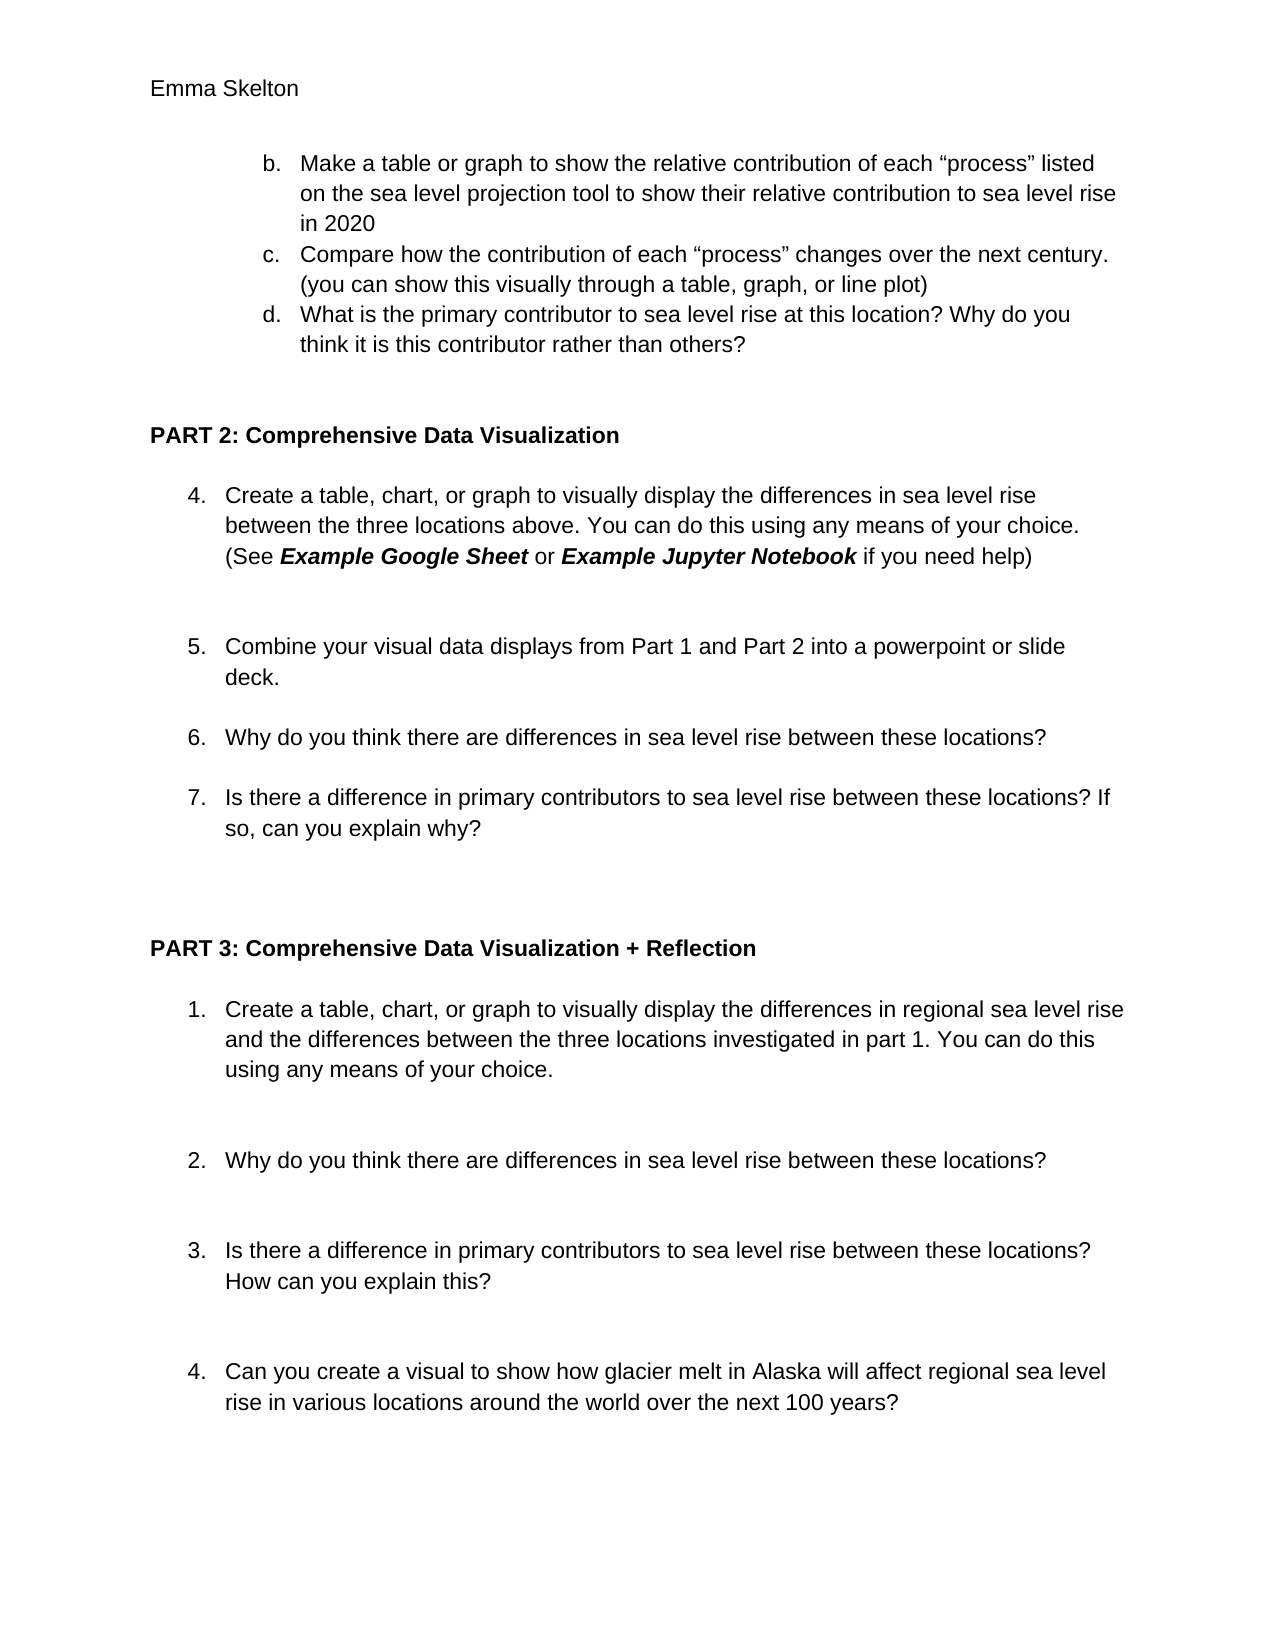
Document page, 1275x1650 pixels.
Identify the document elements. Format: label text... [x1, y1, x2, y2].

list Why do you think there are differences in sea level rise between these locations? [187, 724, 1125, 750]
list Can you create a visual to show how glacier melt in Alaska will affect regional sea level rise in various locations around the world over the next 100 years? [187, 1358, 1125, 1415]
list Create a table, chart, or graph to visually display the differences in regional sea level rise and the differences between the three locations investigated in part 1. You can do this using any means of your choice. [187, 996, 1125, 1083]
text PART 3: Comprehensive Data Visualization + Reflection [150, 935, 1125, 962]
list Is there a difference in primary contributors to sea level rise between these locations? If so, can you explain why? [187, 784, 1125, 841]
list Compare how the contribution of each “process” changes over the next century. (you can show this visually through a table, graph, or line plot) [262, 241, 1125, 297]
list What is the primary contributor to sea level rise at this location? Why do you think it is this contributor rather than others? [262, 301, 1125, 358]
list Is there a difference in primary contributors to sea level rise between these locations? How can you explain this? [187, 1237, 1125, 1294]
list Combine your visual data displays from Part 1 and Part 2 into a powerpoint or slide deck. [187, 633, 1125, 690]
text PART 2: Comprehensive Data Visualization [150, 422, 1125, 448]
list Create a table, chart, or graph to visually display the differences in sea level rise between the three locations above. You can do this using any means of your choice. (See Example Google Sheet or Example Jupyter Notebook if you need help) [187, 482, 1125, 569]
list Why do you think there are differences in sea level rise between these locations? [187, 1147, 1125, 1173]
